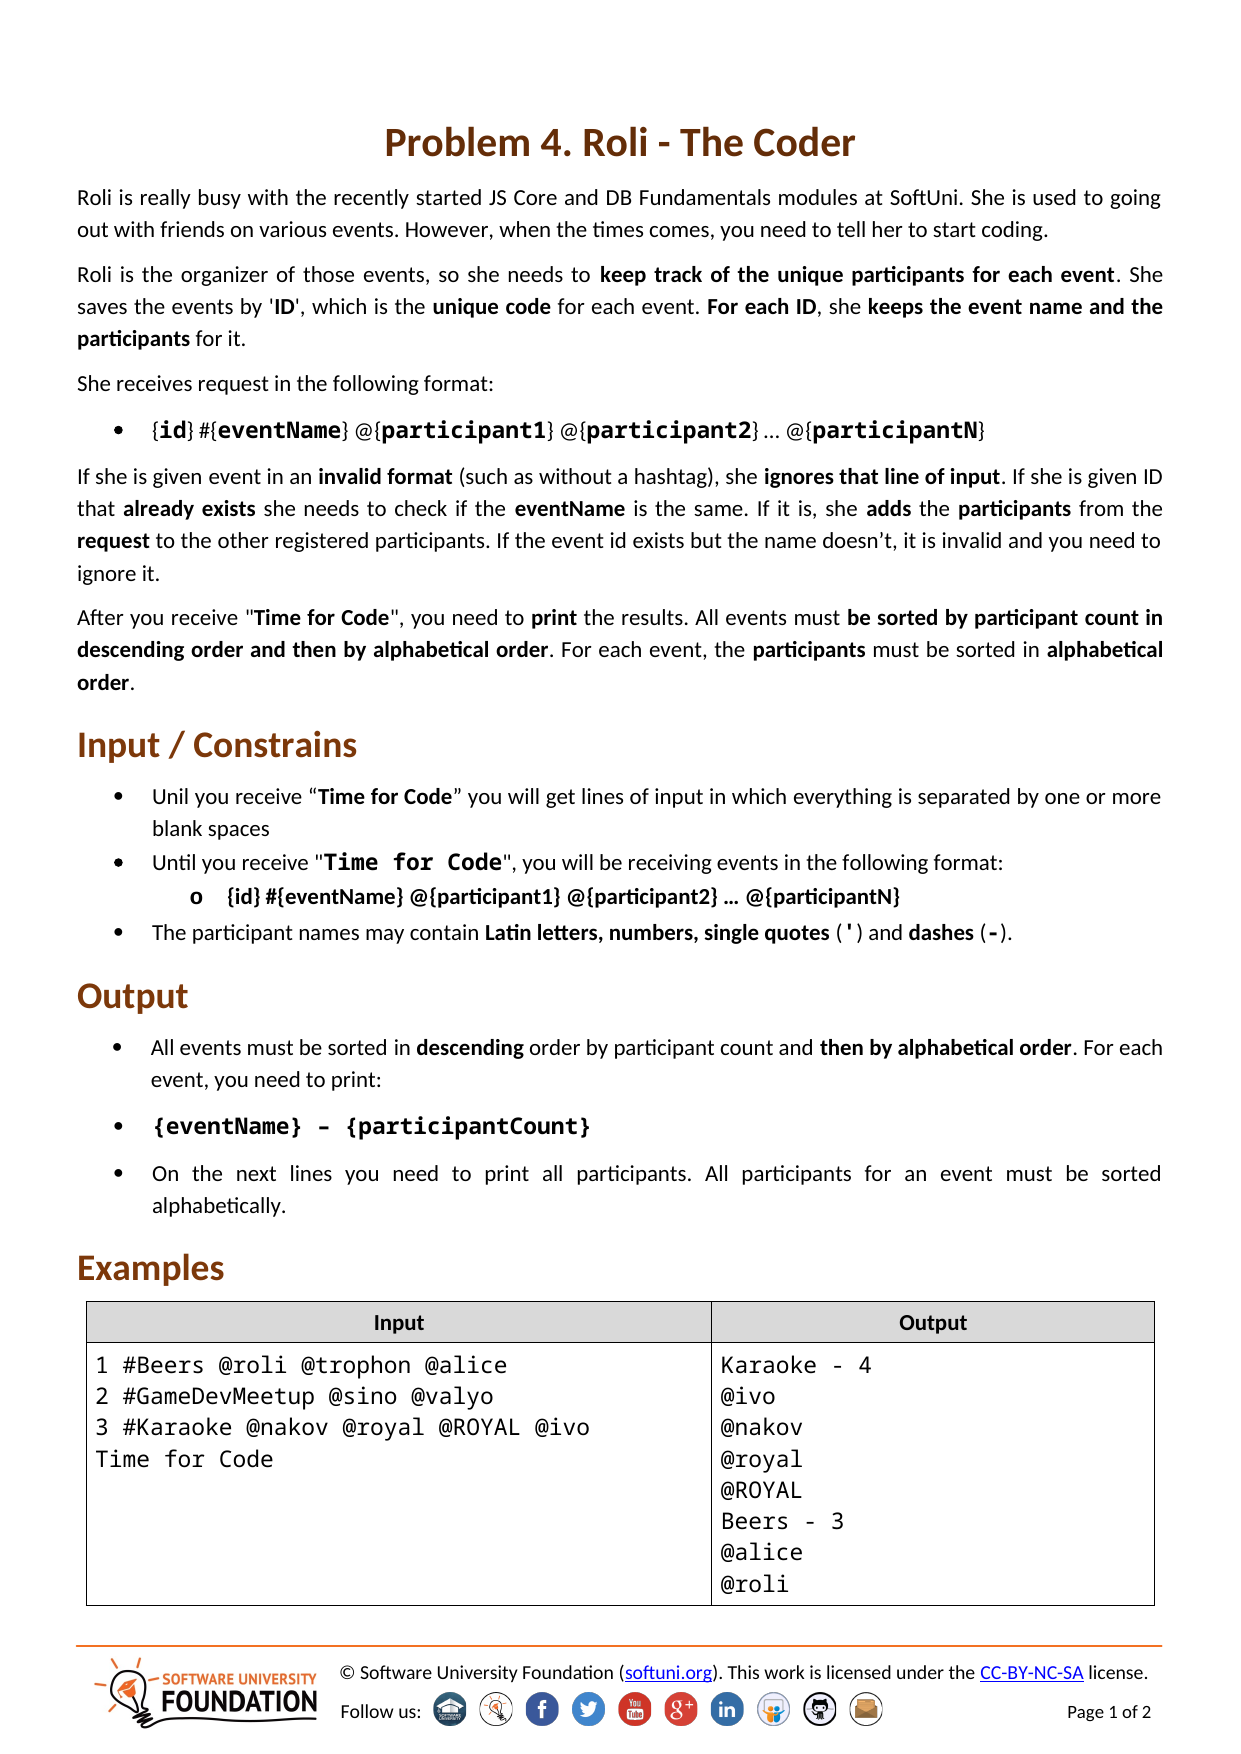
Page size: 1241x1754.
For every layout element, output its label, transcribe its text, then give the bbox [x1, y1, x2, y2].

picture [803, 1692, 837, 1726]
picture [664, 1692, 698, 1726]
subtitle Examples [77, 1244, 1163, 1290]
text After you receive "Time for Code", you need to print the results. All events must be sorted by participant count in descending order and then by alphabetical order. For each event, the participants must be sorted in alphabetical order. [77, 603, 1163, 696]
picture [710, 1692, 744, 1726]
text Roli is really busy with the recently started JS Core and DB Fundamentals modules at SoftUni. She is used to going out with friends on various events. However, when the times comes, you need to tell her to start coding. [77, 183, 1163, 243]
list Unil you receive “Time for Code” you will get lines of input in which everything is separated by one or more blank spaces [114, 782, 1163, 842]
subtitle Problem 4. Roli - The Coder [77, 116, 1163, 167]
picture [525, 1692, 559, 1726]
picture [849, 1692, 883, 1726]
subtitle Input / Constrains [77, 721, 1163, 767]
table_header Output [712, 1302, 1154, 1342]
text She receives request in the following format: [77, 369, 1163, 397]
list {eventName} – {participantCount} [114, 1110, 1163, 1142]
list Until you receive "Time for Code", you will be receiving events in the following format: [114, 846, 1163, 877]
picture [433, 1692, 467, 1726]
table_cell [712, 1343, 1154, 1605]
list On the next lines you need to print all participants. All participants for an event must be sorted alphabetically. [114, 1159, 1163, 1219]
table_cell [87, 1343, 711, 1605]
text Roli is the organizer of those events, so she needs to keep track of the unique participants for each event. She saves the events by 'ID', which is the unique code for each event. For each ID, she keeps the event name and the participants for it. [77, 260, 1163, 352]
text If she is given event in an invalid format (such as without a hashtag), she ignores that line of input. If she is given ID that already exists she needs to check if the eventName is the same. If it is, she adds the participants from the request to the other registered participants. If the event id exists but the name doesn’t, it is invalid and you need to ignore it. [77, 462, 1163, 587]
subtitle Output [77, 972, 1163, 1018]
picture [93, 1656, 317, 1729]
list The participant names may contain Latin letters, numbers, single quotes (') and dashes (-). [114, 916, 1163, 947]
table_header Input [87, 1302, 711, 1342]
list {id} #{eventName} @{participant1} @{participant2} … @{participantN} [189, 882, 1163, 911]
picture [572, 1692, 605, 1726]
picture [757, 1692, 790, 1726]
picture [479, 1692, 513, 1726]
list All events must be sorted in descending order by participant count and then by alphabetical order. For each event, you need to print: [113, 1033, 1163, 1094]
picture [618, 1692, 652, 1726]
list {id} #{eventName} @{participant1} @{participant2} … @{participantN} [114, 414, 1163, 445]
